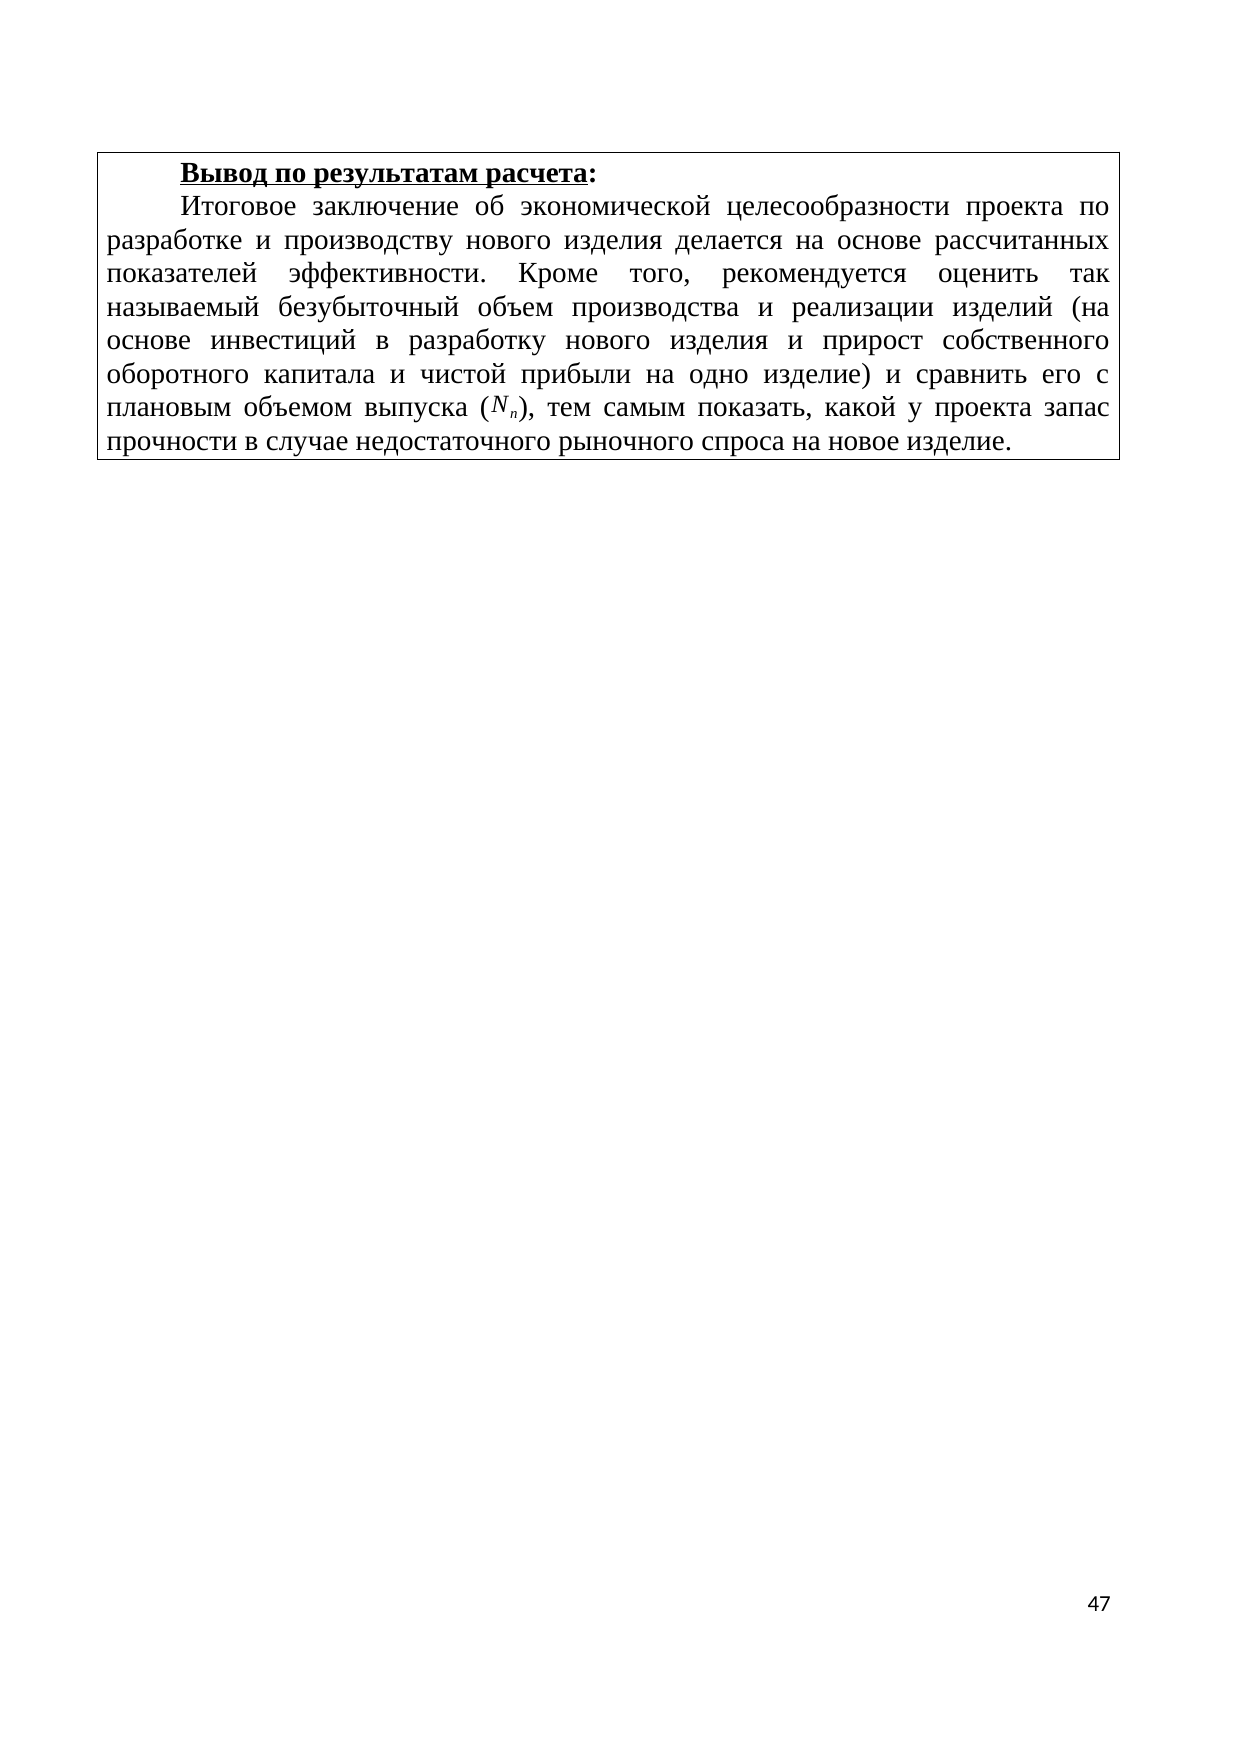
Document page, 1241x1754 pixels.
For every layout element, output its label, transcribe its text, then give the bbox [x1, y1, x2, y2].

text Вывод по результатам расчета: [98, 153, 1119, 185]
text Итоговое заключение об экономической целесообразности проекта по разработке и производству нового изделия делается на основе рассчитанных показателей эффективности. Кроме того, рекомендуется оценить так называемый безубыточный объем производства и реализации изделий (на основе инвестиций в разработку нового изделия и прирост собственного оборотного капитала и чистой прибыли на одно изделие) и сравнить его с плановым объемом выпуска (), тем самым показать, какой у проекта запас прочности в случае недостаточного рыночного спроса на новое изделие. [98, 185, 1119, 459]
